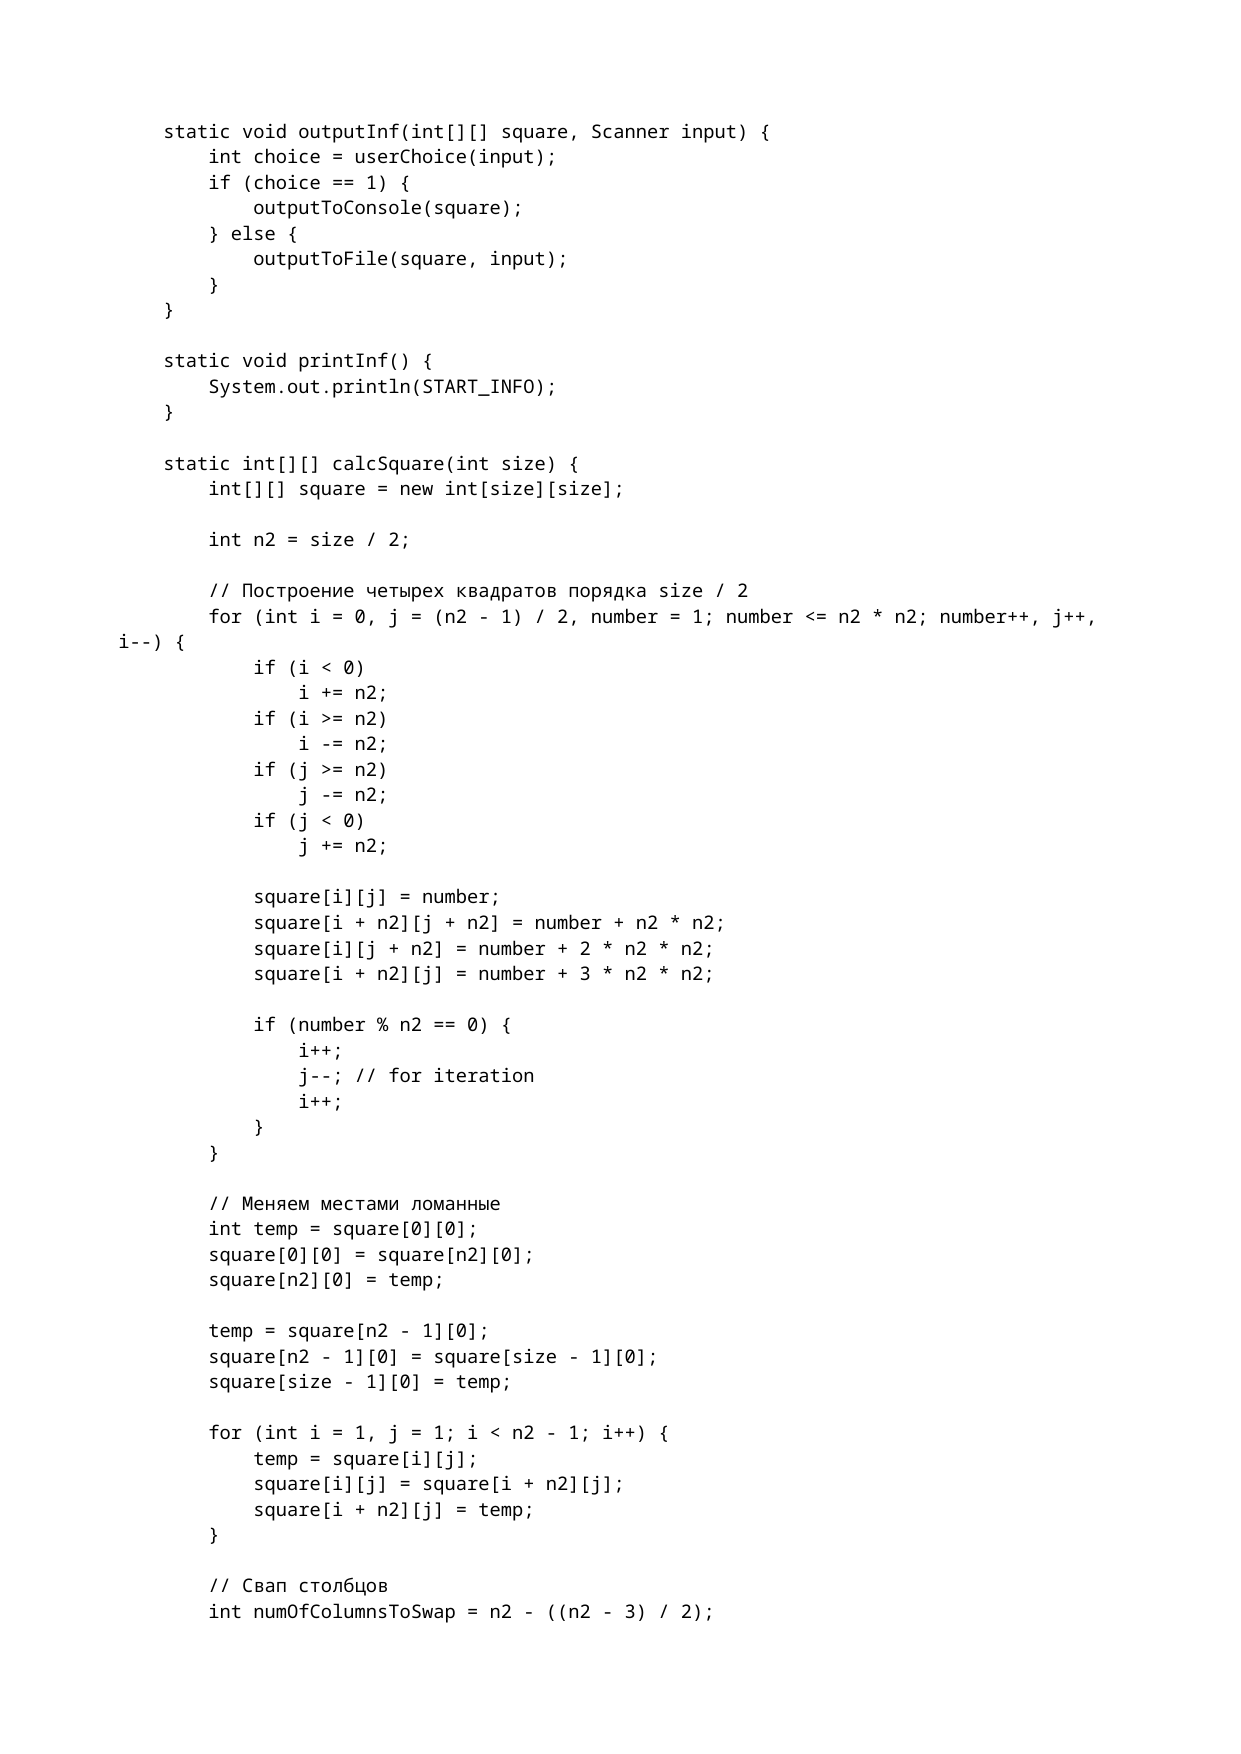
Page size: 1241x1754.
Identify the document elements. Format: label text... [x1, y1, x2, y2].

text // Свап столбцов [118, 1573, 1122, 1598]
text static int[][] calcSquare(int size) { [118, 450, 1122, 475]
text static void printInf() { [118, 348, 1122, 373]
text square[i][j] = square[i + n2][j]; [118, 1471, 1122, 1496]
text } [118, 1522, 1122, 1547]
text if (choice == 1) { [118, 169, 1122, 195]
text j += n2; [118, 833, 1122, 858]
text } [118, 399, 1122, 424]
text } [118, 1139, 1122, 1164]
text for (int i = 0, j = (n2 - 1) / 2, number = 1; number <= n2 * n2; number++, j++, i--) { [118, 603, 1122, 654]
text } [118, 271, 1122, 297]
text static void outputInf(int[][] square, Scanner input) { [118, 118, 1122, 144]
text square[0][0] = square[n2][0]; [118, 1241, 1122, 1267]
text for (int i = 1, j = 1; i < n2 - 1; i++) { [118, 1420, 1122, 1445]
text i += n2; [118, 679, 1122, 705]
text outputToConsole(square); [118, 195, 1122, 220]
text } else { [118, 220, 1122, 246]
text } [118, 297, 1122, 322]
text } [118, 1113, 1122, 1139]
text square[i + n2][j] = temp; [118, 1496, 1122, 1522]
text square[i][j] = number; [118, 884, 1122, 909]
text int n2 = size / 2; [118, 526, 1122, 552]
text // Меняем местами ломанные [118, 1190, 1122, 1216]
text square[n2 - 1][0] = square[size - 1][0]; [118, 1343, 1122, 1369]
text int[][] square = new int[size][size]; [118, 475, 1122, 501]
text if (i >= n2) [118, 705, 1122, 731]
text i++; [118, 1037, 1122, 1062]
text i++; [118, 1088, 1122, 1113]
text int temp = square[0][0]; [118, 1216, 1122, 1241]
text temp = square[n2 - 1][0]; [118, 1318, 1122, 1343]
text if (number % n2 == 0) { [118, 1011, 1122, 1037]
text i -= n2; [118, 731, 1122, 756]
text square[i][j + n2] = number + 2 * n2 * n2; [118, 935, 1122, 960]
text // Построение четырех квадратов порядка size / 2 [118, 577, 1122, 603]
text square[i + n2][j] = number + 3 * n2 * n2; [118, 960, 1122, 986]
text int choice = userChoice(input); [118, 144, 1122, 169]
text if (j < 0) [118, 807, 1122, 833]
text if (j >= n2) [118, 756, 1122, 782]
text j -= n2; [118, 782, 1122, 807]
text int numOfColumnsToSwap = n2 - ((n2 - 3) / 2); [118, 1598, 1122, 1624]
text square[n2][0] = temp; [118, 1267, 1122, 1292]
text temp = square[i][j]; [118, 1445, 1122, 1471]
text outputToFile(square, input); [118, 246, 1122, 271]
text j--; // for iteration [118, 1062, 1122, 1088]
text square[i + n2][j + n2] = number + n2 * n2; [118, 909, 1122, 935]
text if (i < 0) [118, 654, 1122, 679]
text square[size - 1][0] = temp; [118, 1369, 1122, 1394]
text System.out.println(START_INFO); [118, 373, 1122, 399]
